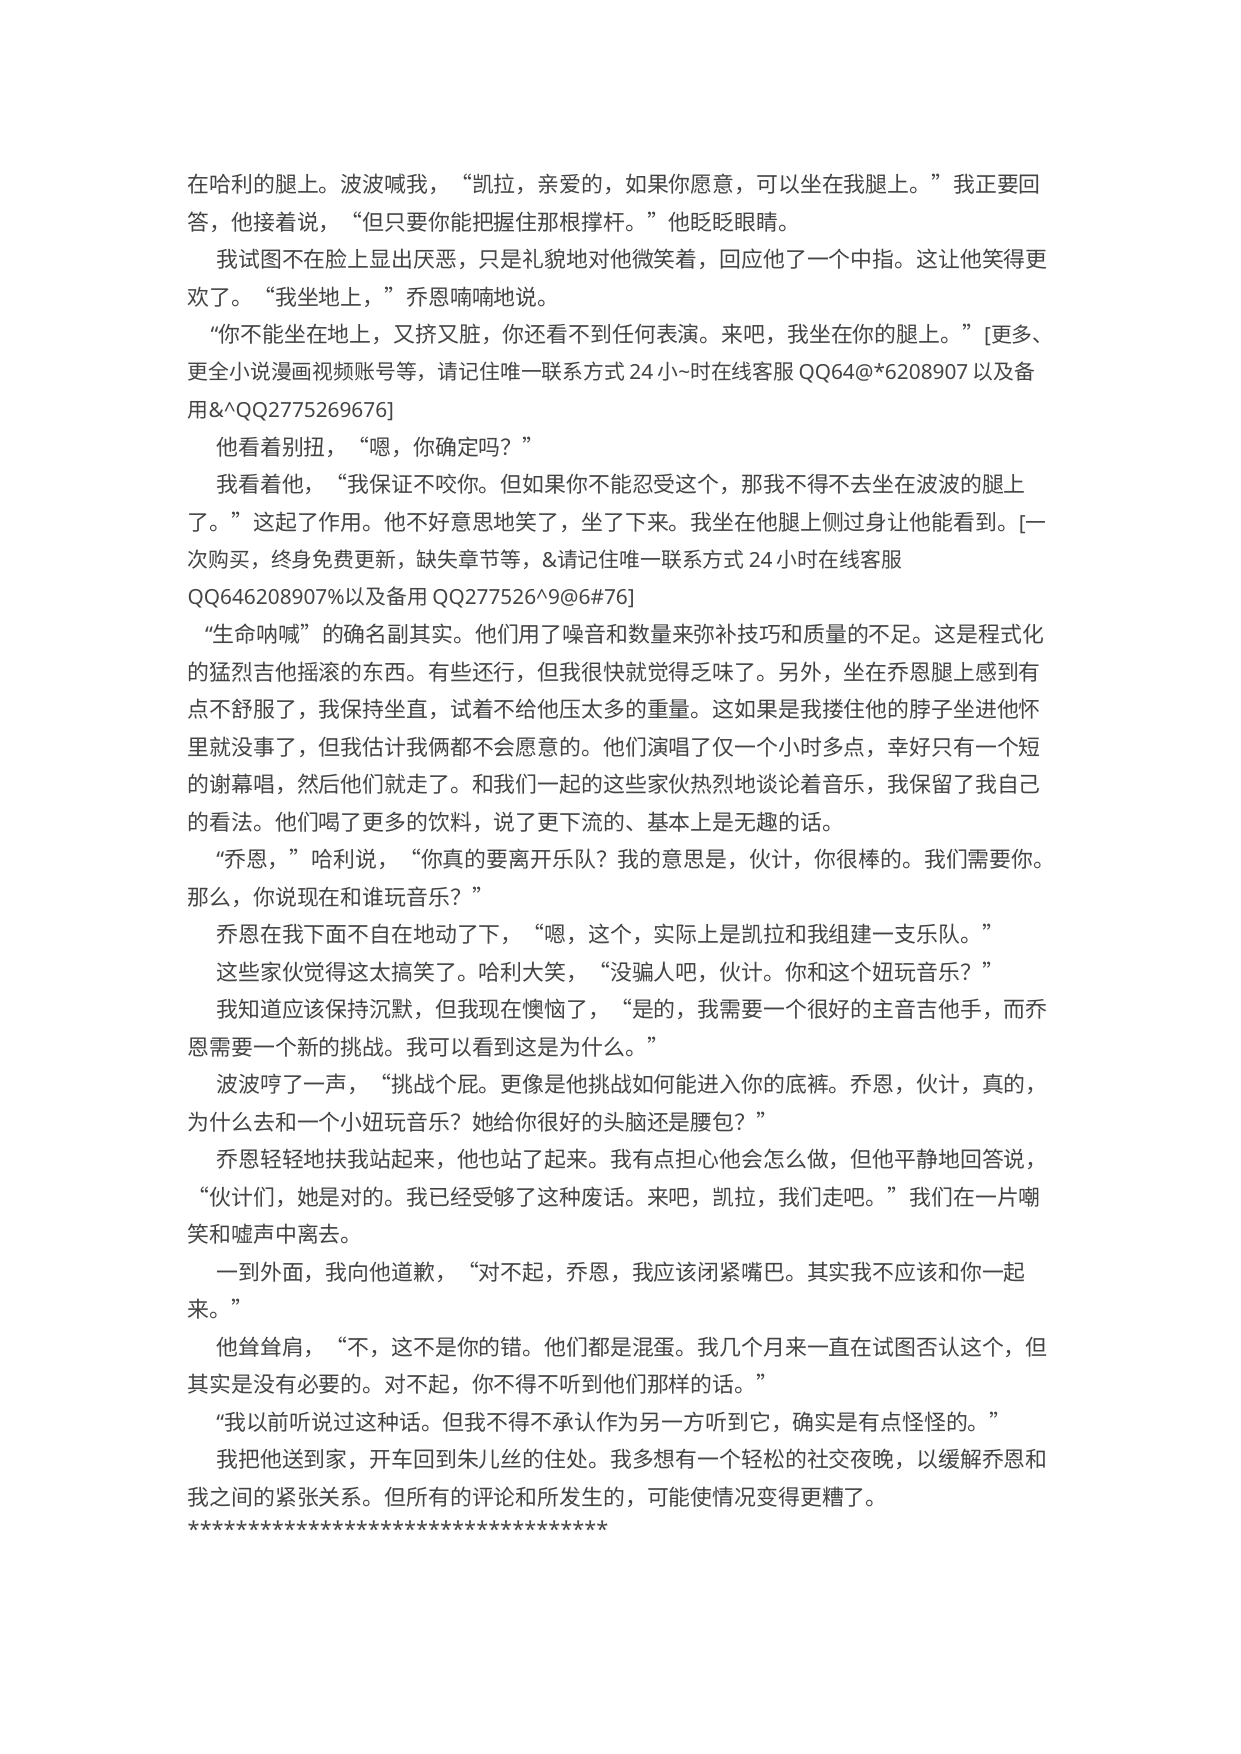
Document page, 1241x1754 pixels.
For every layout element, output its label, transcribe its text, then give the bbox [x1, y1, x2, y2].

text 波波哼了一声，“挑战个屁。更像是他挑战如何能进入你的底裤。乔恩，伙计，真的，为什么去和一个小妞玩音乐？她给你很好的头脑还是腰包？” [187, 1064, 1053, 1139]
text “乔恩，”哈利说，“你真的要离开乐队？我的意思是，伙计，你很棒的。我们需要你。那么，你说现在和谁玩音乐？” [187, 839, 1053, 914]
text 他看着别扭，“嗯，你确定吗？” [187, 427, 1053, 464]
text “生命呐喊”的确名副其实。他们用了噪音和数量来弥补技巧和质量的不足。这是程式化的猛烈吉他摇滚的东西。有些还行，但我很快就觉得乏味了。另外，坐在乔恩腿上感到有点不舒服了，我保持坐直，试着不给他压太多的重量。这如果是我搂住他的脖子坐进他怀里就没事了，但我估计我俩都不会愿意的。他们演唱了仅一个小时多点，幸好只有一个短的谢幕唱，然后他们就走了。和我们一起的这些家伙热烈地谈论着音乐，我保留了我自己的看法。他们喝了更多的饮料，说了更下流的、基本上是无趣的话。 [187, 614, 1053, 839]
text 我把他送到家，开车回到朱儿丝的住处。我多想有一个轻松的社交夜晚，以缓解乔恩和我之间的紧张关系。但所有的评论和所发生的，可能使情况变得更糟了。 [187, 1439, 1053, 1514]
text “你不能坐在地上，又挤又脏，你还看不到任何表演。来吧，我坐在你的腿上。”[更多、更全小说漫画视频账号等，请记住唯一联系方式24小~时在线客服QQ64@*6208907以及备用&^QQ2775269676] [187, 314, 1053, 427]
text 我试图不在脸上显出厌恶，只是礼貌地对他微笑着，回应他了一个中指。这让他笑得更欢了。“我坐地上，”乔恩喃喃地说。 [187, 239, 1053, 314]
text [187, 164, 1053, 239]
text 乔恩轻轻地扶我站起来，他也站了起来。我有点担心他会怎么做，但他平静地回答说，“伙计们，她是对的。我已经受够了这种废话。来吧，凯拉，我们走吧。”我们在一片嘲笑和嘘声中离去。 [187, 1139, 1053, 1252]
text 这些家伙觉得这太搞笑了。哈利大笑，“没骗人吧，伙计。你和这个妞玩音乐？” [187, 952, 1053, 989]
text *********************************** [187, 1514, 1053, 1544]
text 我看着他，“我保证不咬你。但如果你不能忍受这个，那我不得不去坐在波波的腿上了。”这起了作用。他不好意思地笑了，坐了下来。我坐在他腿上侧过身让他能看到。[一次购买，终身免费更新，缺失章节等，&请记住唯一联系方式24小时在线客服QQ646208907%以及备用QQ277526^9@6#76] [187, 464, 1053, 614]
text 乔恩在我下面不自在地动了下，“嗯，这个，实际上是凯拉和我组建一支乐队。” [187, 914, 1053, 952]
text “我以前听说过这种话。但我不得不承认作为另一方听到它，确实是有点怪怪的。” [187, 1402, 1053, 1439]
text 我知道应该保持沉默，但我现在懊恼了，“是的，我需要一个很好的主音吉他手，而乔恩需要一个新的挑战。我可以看到这是为什么。” [187, 989, 1053, 1064]
text 他耸耸肩，“不，这不是你的错。他们都是混蛋。我几个月来一直在试图否认这个，但其实是没有必要的。对不起，你不得不听到他们那样的话。” [187, 1327, 1053, 1402]
text 一到外面，我向他道歉，“对不起，乔恩，我应该闭紧嘴巴。其实我不应该和你一起来。” [187, 1252, 1053, 1327]
